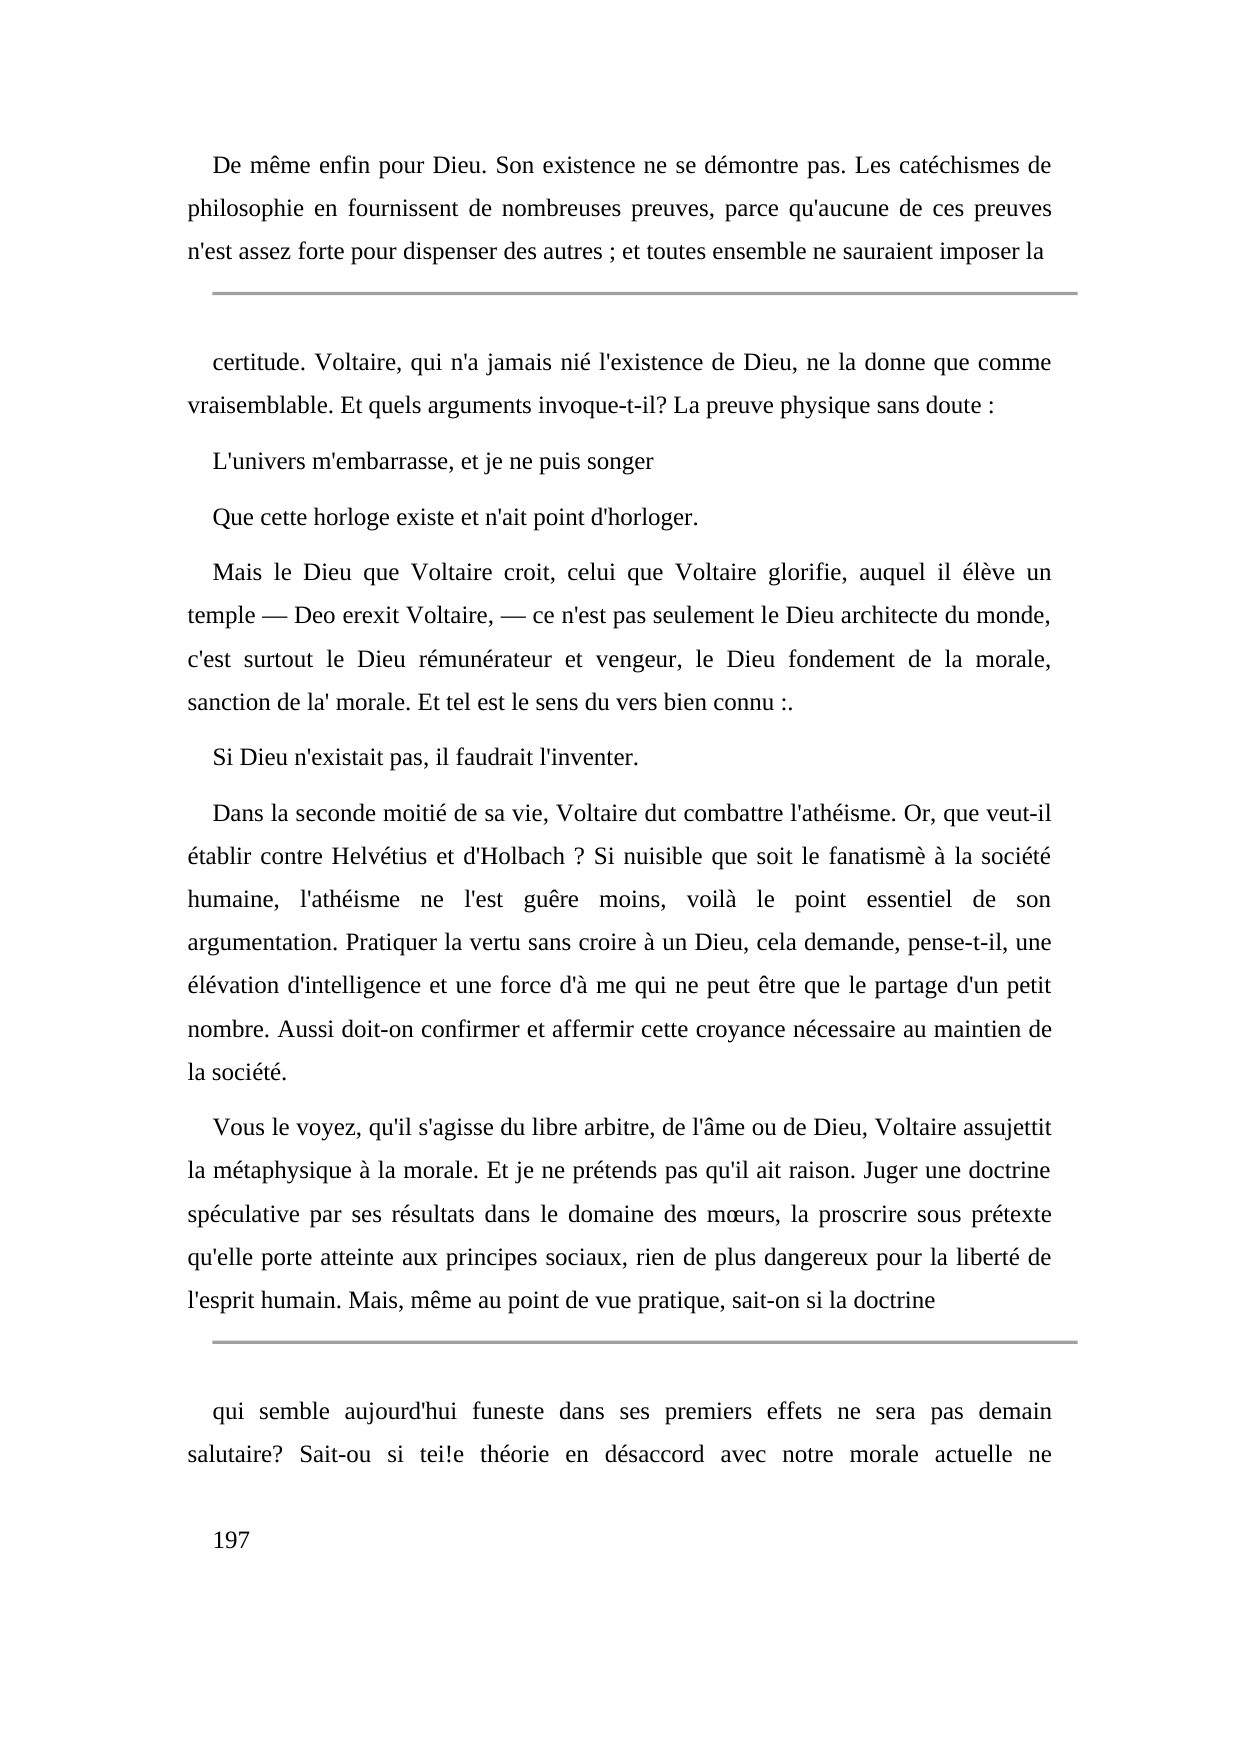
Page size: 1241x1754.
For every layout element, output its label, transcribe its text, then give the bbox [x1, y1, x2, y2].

text L'univers m'embarrasse, et je ne puis songer [187, 446, 1053, 475]
text De même enfin pour Dieu. Son existence ne se démontre pas. Les catéchismes de philosophie en fournissent de nombreuses preuves, parce qu'aucune de ces preuves n'est assez forte pour dispenser des autres ; et toutes ensemble ne sauraient imposer la [187, 150, 1053, 265]
text Que cette horloge existe et n'ait point d'horloger. [187, 502, 1053, 531]
text Dans la seconde moitié de sa vie, Voltaire dut combattre l'athéisme. Or, que veut-il établir contre Helvétius et d'Holbach ? Si nuisible que soit le fanatismè à la société humaine, l'athéisme ne l'est guêre moins, voilà le point essentiel de son argumentation. Pratiquer la vertu sans croire à un Dieu, cela demande, pense-t-il, une élévation d'intelligence et une force d'à me qui ne peut être que le partage d'un petit nombre. Aussi doit-on confirmer et affermir cette croyance nécessaire au maintien de la société. [187, 798, 1053, 1086]
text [187, 1396, 1053, 1468]
text Si Dieu n'existait pas, il faudrait l'inventer. [187, 742, 1053, 771]
text Vous le voyez, qu'il s'agisse du libre arbitre, de l'âme ou de Dieu, Voltaire assujettit la métaphysique à la morale. Et je ne prétends pas qu'il ait raison. Juger une doctrine spéculative par ses résultats dans le domaine des mœurs, la proscrire sous prétexte qu'elle porte atteinte aux principes sociaux, rien de plus dangereux pour la liberté de l'esprit humain. Mais, même au point de vue pratique, sait-on si la doctrine [187, 1112, 1053, 1314]
text Mais le Dieu que Voltaire croit, celui que Voltaire glorifie, auquel il élève un temple — Deo erexit Voltaire, — ce n'est pas seulement le Dieu architecte du monde, c'est surtout le Dieu rémunérateur et vengeur, le Dieu fondement de la morale, sanction de la' morale. Et tel est le sens du vers bien connu :. [187, 557, 1053, 716]
text certitude. Voltaire, qui n'a jamais nié l'existence de Dieu, ne la donne que comme vraisemblable. Et quels arguments invoque-t-il? La preuve physique sans doute : [187, 347, 1053, 419]
